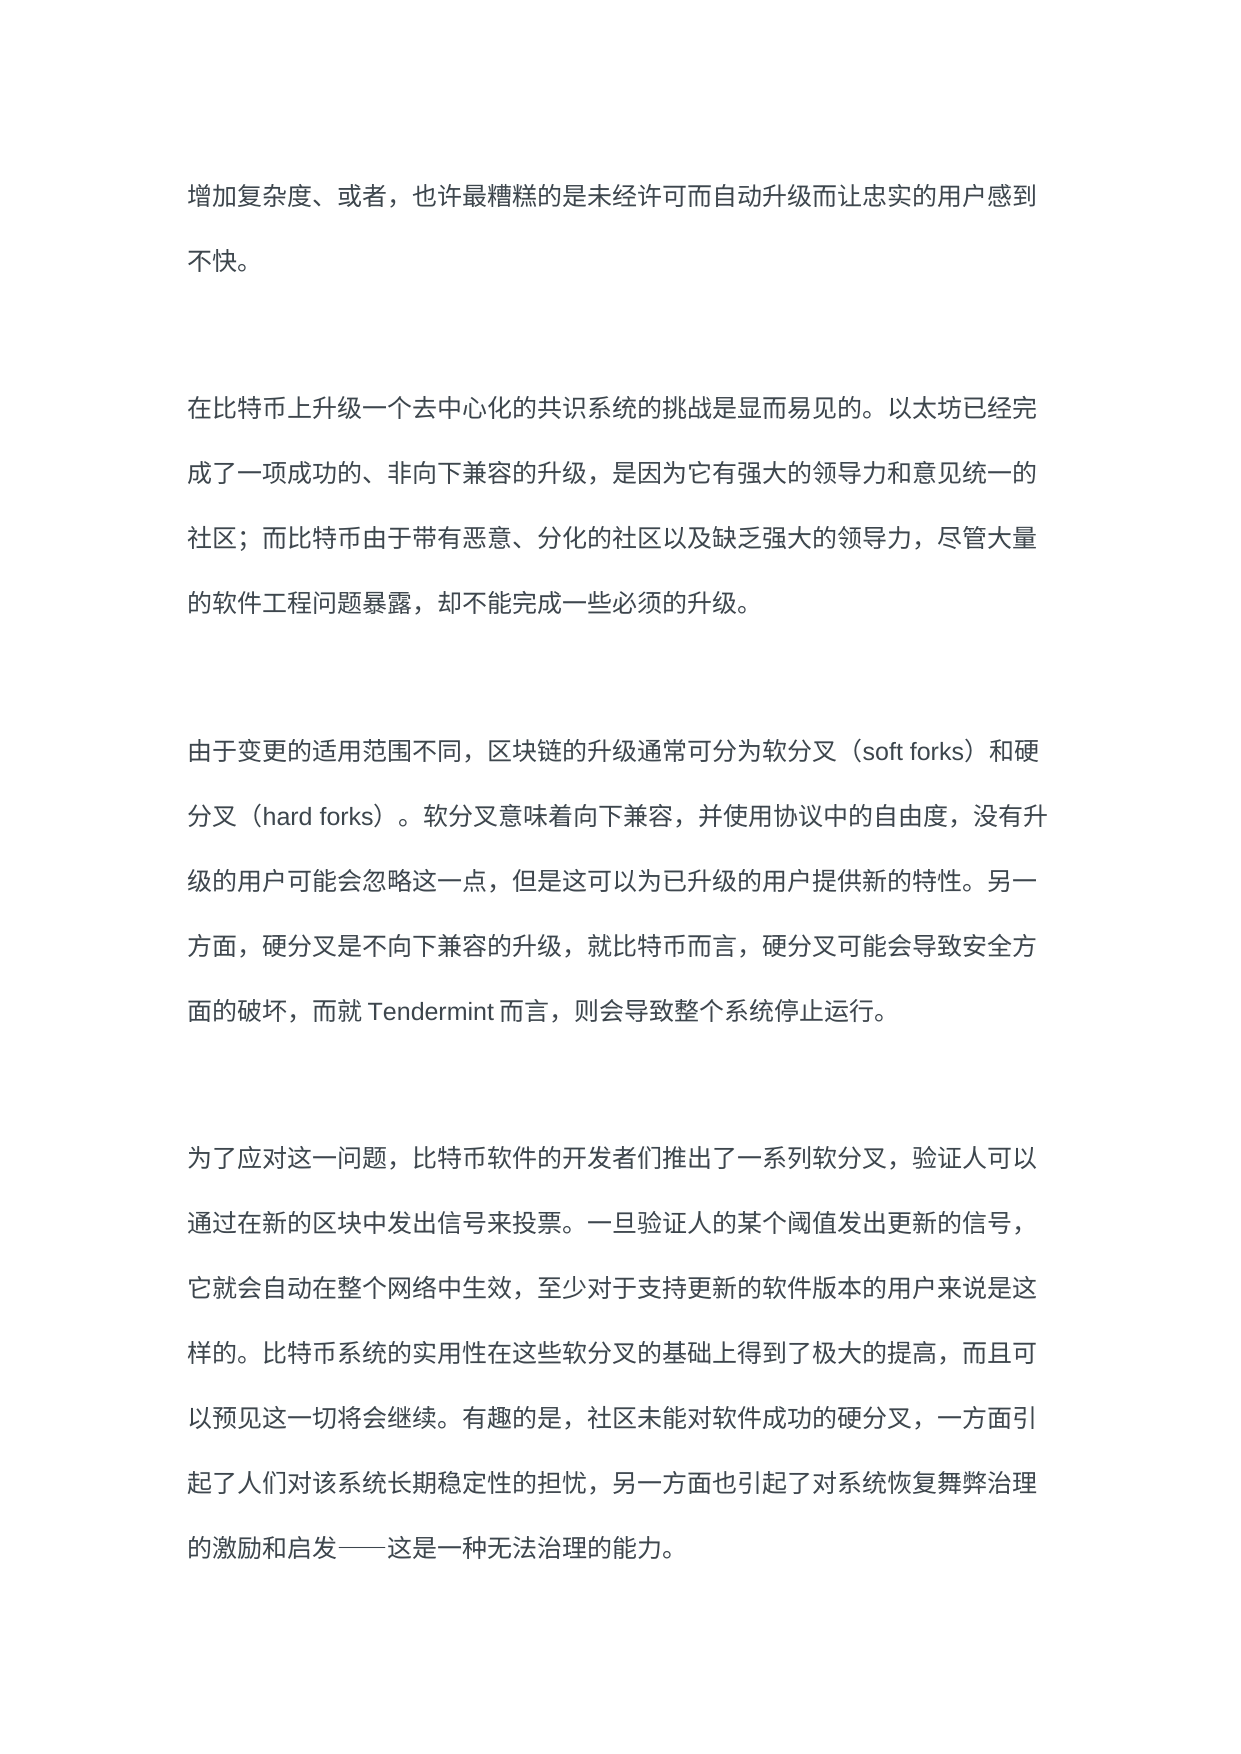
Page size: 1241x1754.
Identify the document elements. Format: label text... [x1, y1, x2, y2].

text 为了应对这一问题，比特币软件的开发者们推出了一系列软分叉，验证人可以通过在新的区块中发出信号来投票。一旦验证人的某个阈值发出更新的信号，它就会自动在整个网络中生效，至少对于支持更新的软件版本的用户来说是这样的。比特币系统的实用性在这些软分叉的基础上得到了极大的提高，而且可以预见这一切将会继续。有趣的是，社区未能对软件成功的硬分叉，一方面引起了人们对该系统长期稳定性的担忧，另一方面也引起了对系统恢复舞弊治理的激励和启发——这是一种无法治理的能力。 [187, 1124, 1053, 1579]
text 在比特币上升级一个去中心化的共识系统的挑战是显而易见的。以太坊已经完成了一项成功的、非向下兼容的升级，是因为它有强大的领导力和意见统一的社区；而比特币由于带有恶意、分化的社区以及缺乏强大的领导力，尽管大量的软件工程问题暴露，却不能完成一些必须的升级。 [187, 374, 1053, 634]
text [187, 162, 1053, 292]
text 由于变更的适用范围不同，区块链的升级通常可分为软分叉（soft forks）和硬分叉（hard forks）。软分叉意味着向下兼容，并使用协议中的自由度，没有升级的用户可能会忽略这一点，但是这可以为已升级的用户提供新的特性。另一方面，硬分叉是不向下兼容的升级，就比特币而言，硬分叉可能会导致安全方面的破坏，而就Tendermint而言，则会导致整个系统停止运行。 [187, 717, 1053, 1042]
